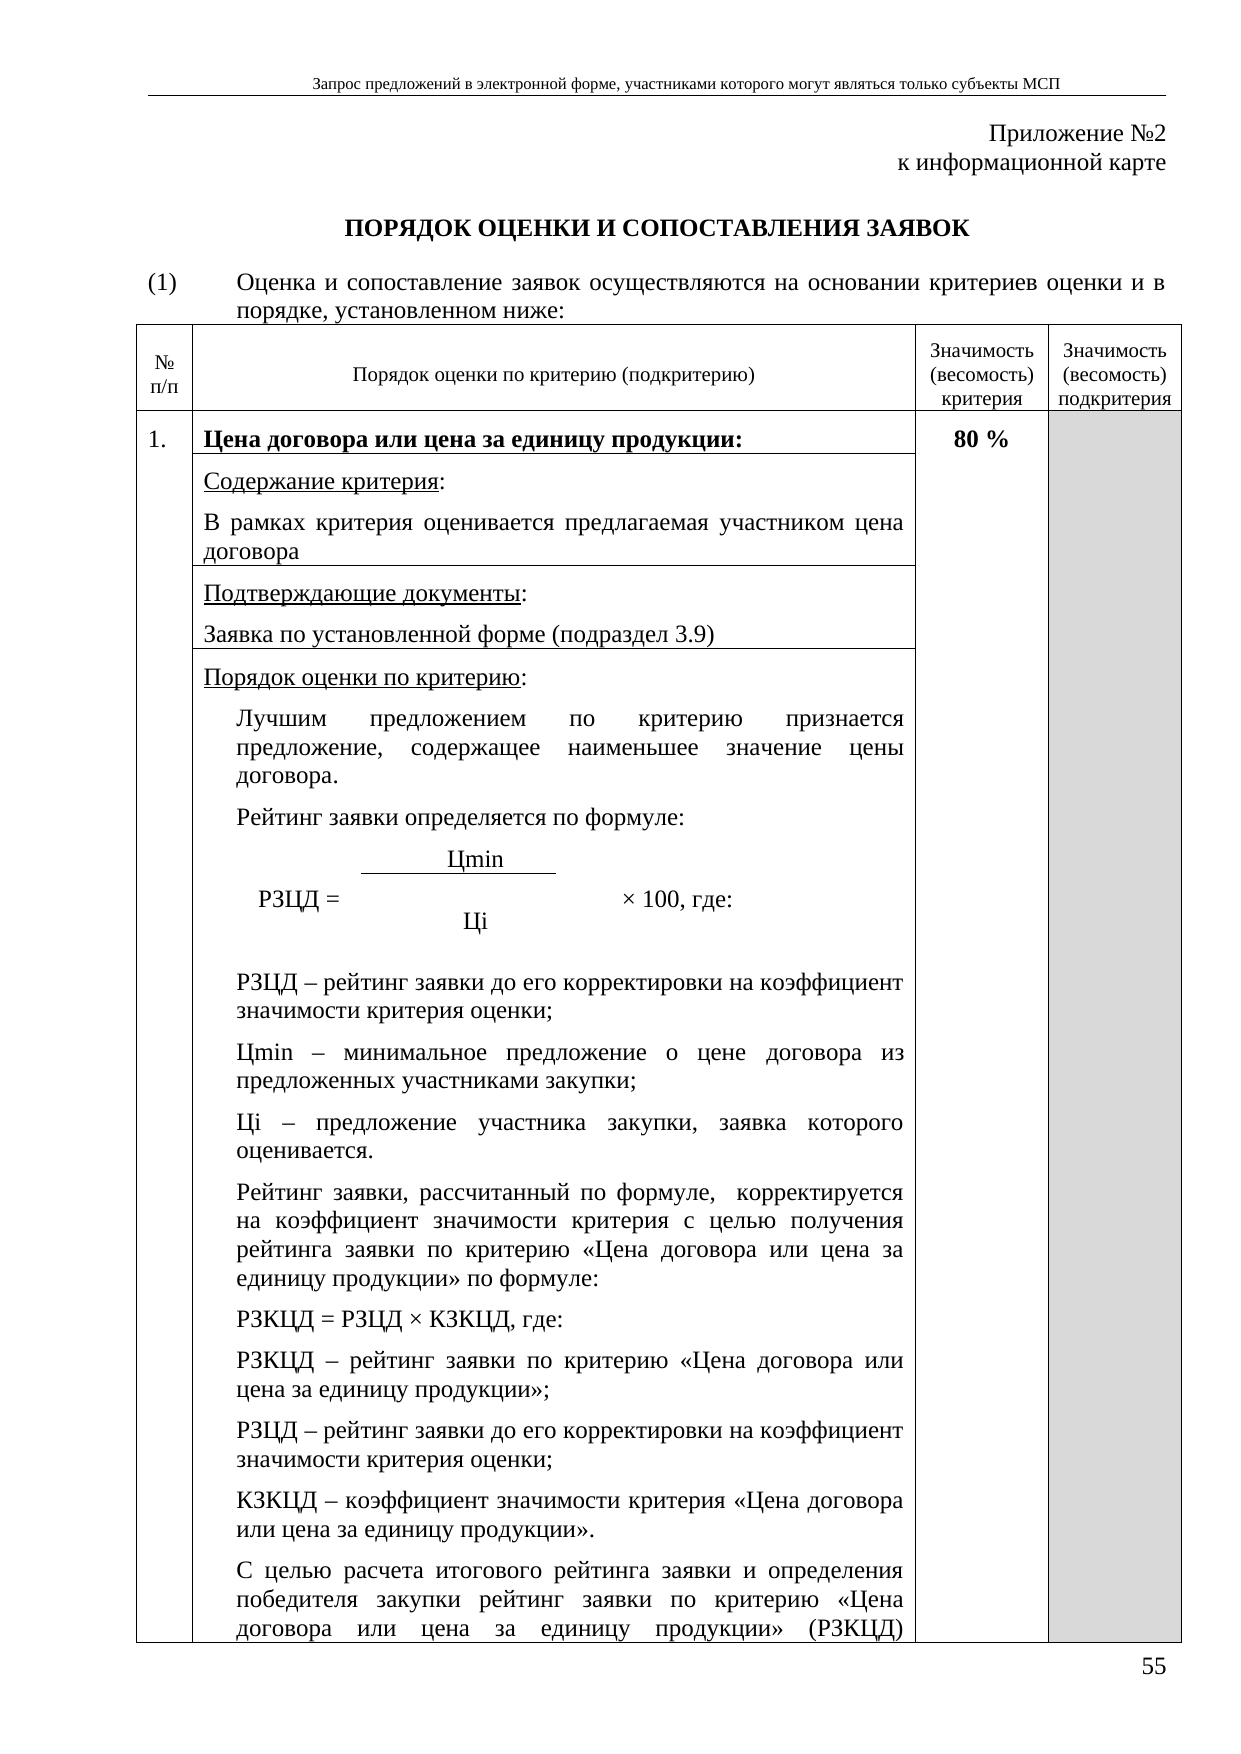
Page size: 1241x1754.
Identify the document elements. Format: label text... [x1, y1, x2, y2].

table_cell [137, 411, 192, 1642]
list Оценка и сопоставление заявок осуществляются на основании критериев оценки и в порядке, установленном ниже: [148, 267, 1166, 324]
table_cell [1049, 411, 1181, 1642]
table_header № п/п [137, 325, 192, 410]
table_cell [193, 649, 915, 1642]
table_cell 80 % [916, 411, 1048, 1642]
text Приложение №2 к информационной карте [148, 118, 1166, 176]
table_cell Содержание критерия: В рамках критерия оценивается предлагаемая участником цена договора [193, 454, 915, 565]
table_header Значимость (весомость) критерия [916, 325, 1048, 410]
table_header Порядок оценки по критерию (подкритерию) [193, 325, 915, 410]
table_header Значимость (весомость) подкритерия [1049, 325, 1181, 410]
table_cell Цена договора или цена за единицу продукции: [193, 411, 915, 452]
text ПОРЯДОК ОЦЕНКИ И СОПОСТАВЛЕНИЯ ЗАЯВОК [148, 213, 1166, 242]
table_cell Подтверждающие документы: Заявка по установленной форме (подраздел 7.10) [193, 566, 915, 648]
